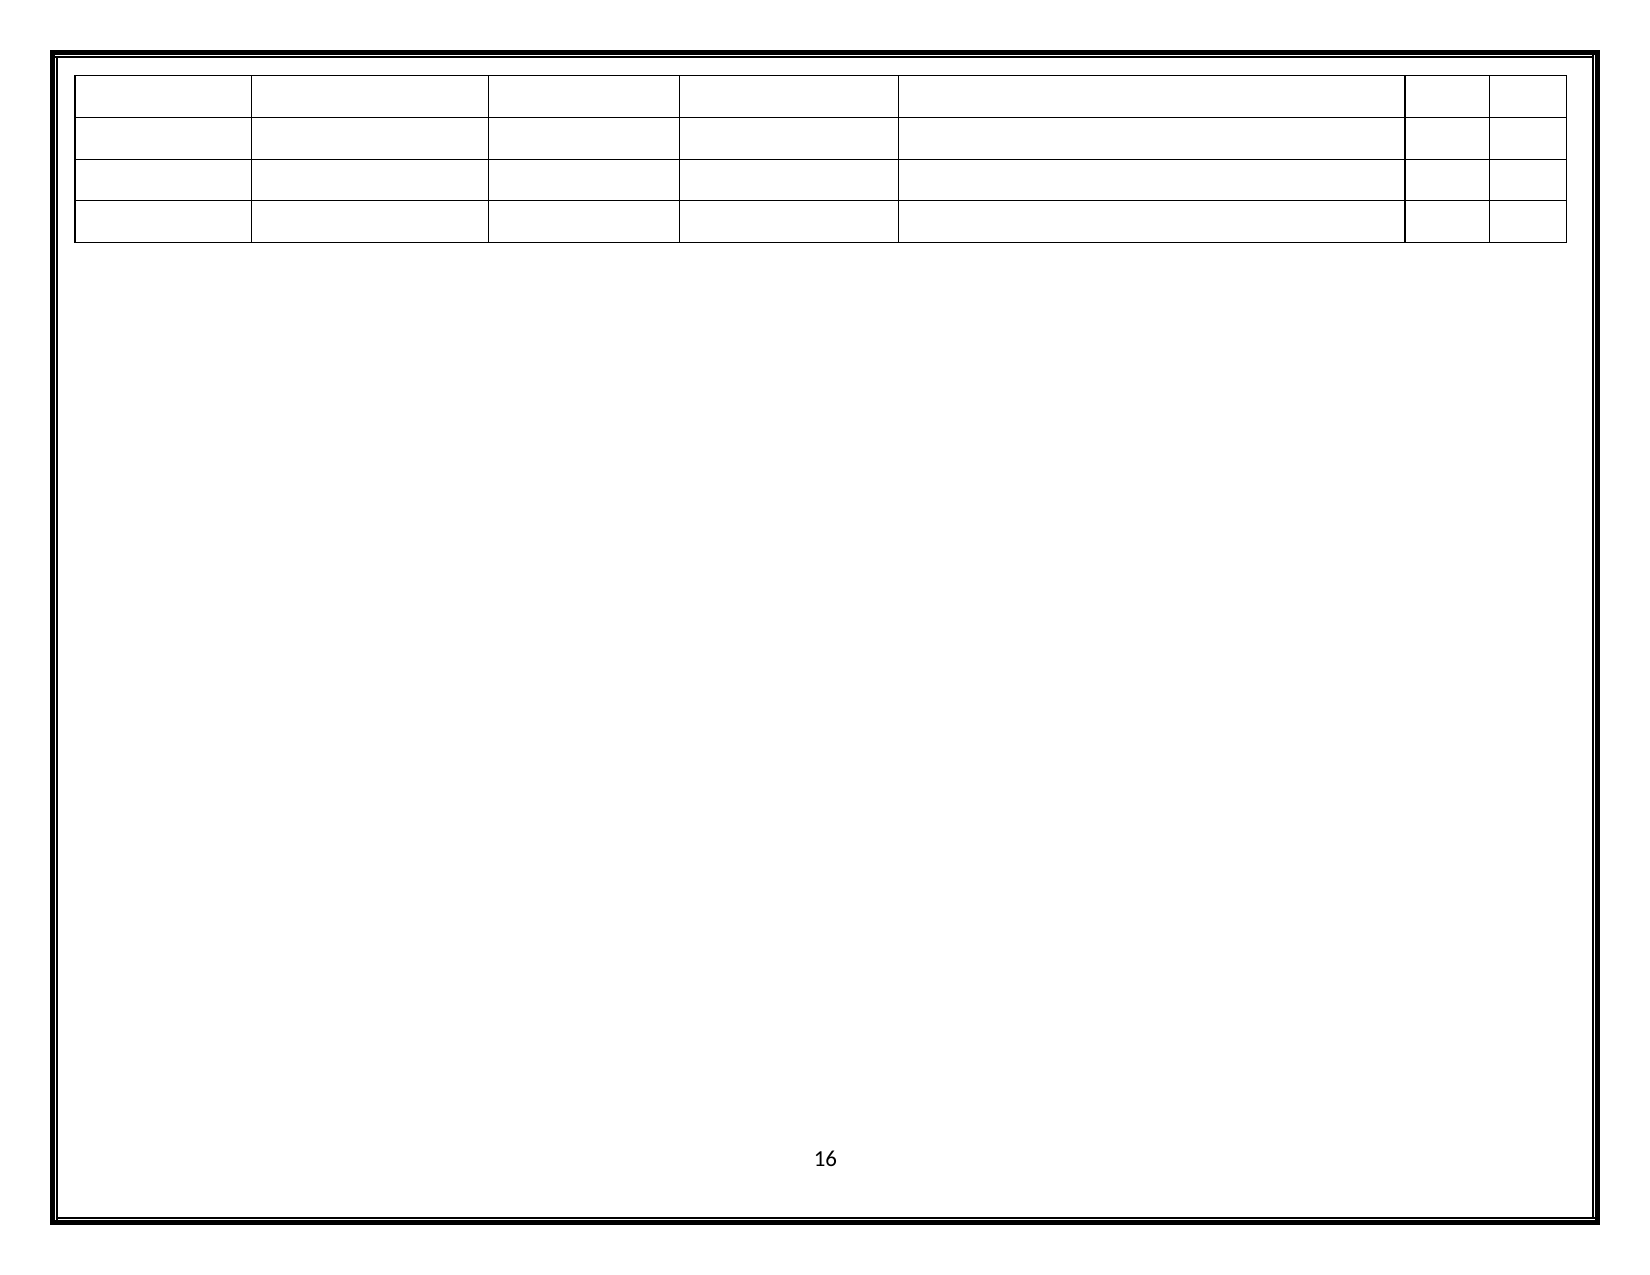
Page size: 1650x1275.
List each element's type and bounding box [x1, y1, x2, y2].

table_cell [1406, 160, 1489, 200]
table_cell [680, 160, 898, 200]
table_cell [899, 160, 1404, 200]
table_cell [680, 76, 898, 117]
table_cell [1406, 201, 1489, 242]
table_cell [252, 76, 488, 117]
table_cell [1490, 160, 1566, 200]
table_cell [252, 201, 488, 242]
table_cell [76, 118, 251, 158]
table_cell [76, 201, 251, 242]
table_cell [1490, 118, 1566, 158]
table_cell [489, 76, 679, 117]
table_cell [76, 76, 251, 117]
table_cell [489, 160, 679, 200]
table_cell [1406, 118, 1489, 158]
table_cell [1406, 76, 1489, 117]
table_cell [1490, 76, 1566, 117]
table_cell [680, 118, 898, 158]
table_cell [899, 76, 1404, 117]
table_cell [489, 201, 679, 242]
table_cell [252, 118, 488, 158]
table_cell [489, 118, 679, 158]
table_cell [1490, 201, 1566, 242]
table_cell [680, 201, 898, 242]
table_cell [252, 160, 488, 200]
table_cell [76, 160, 251, 200]
table_cell [899, 201, 1404, 242]
table_cell [899, 118, 1404, 158]
